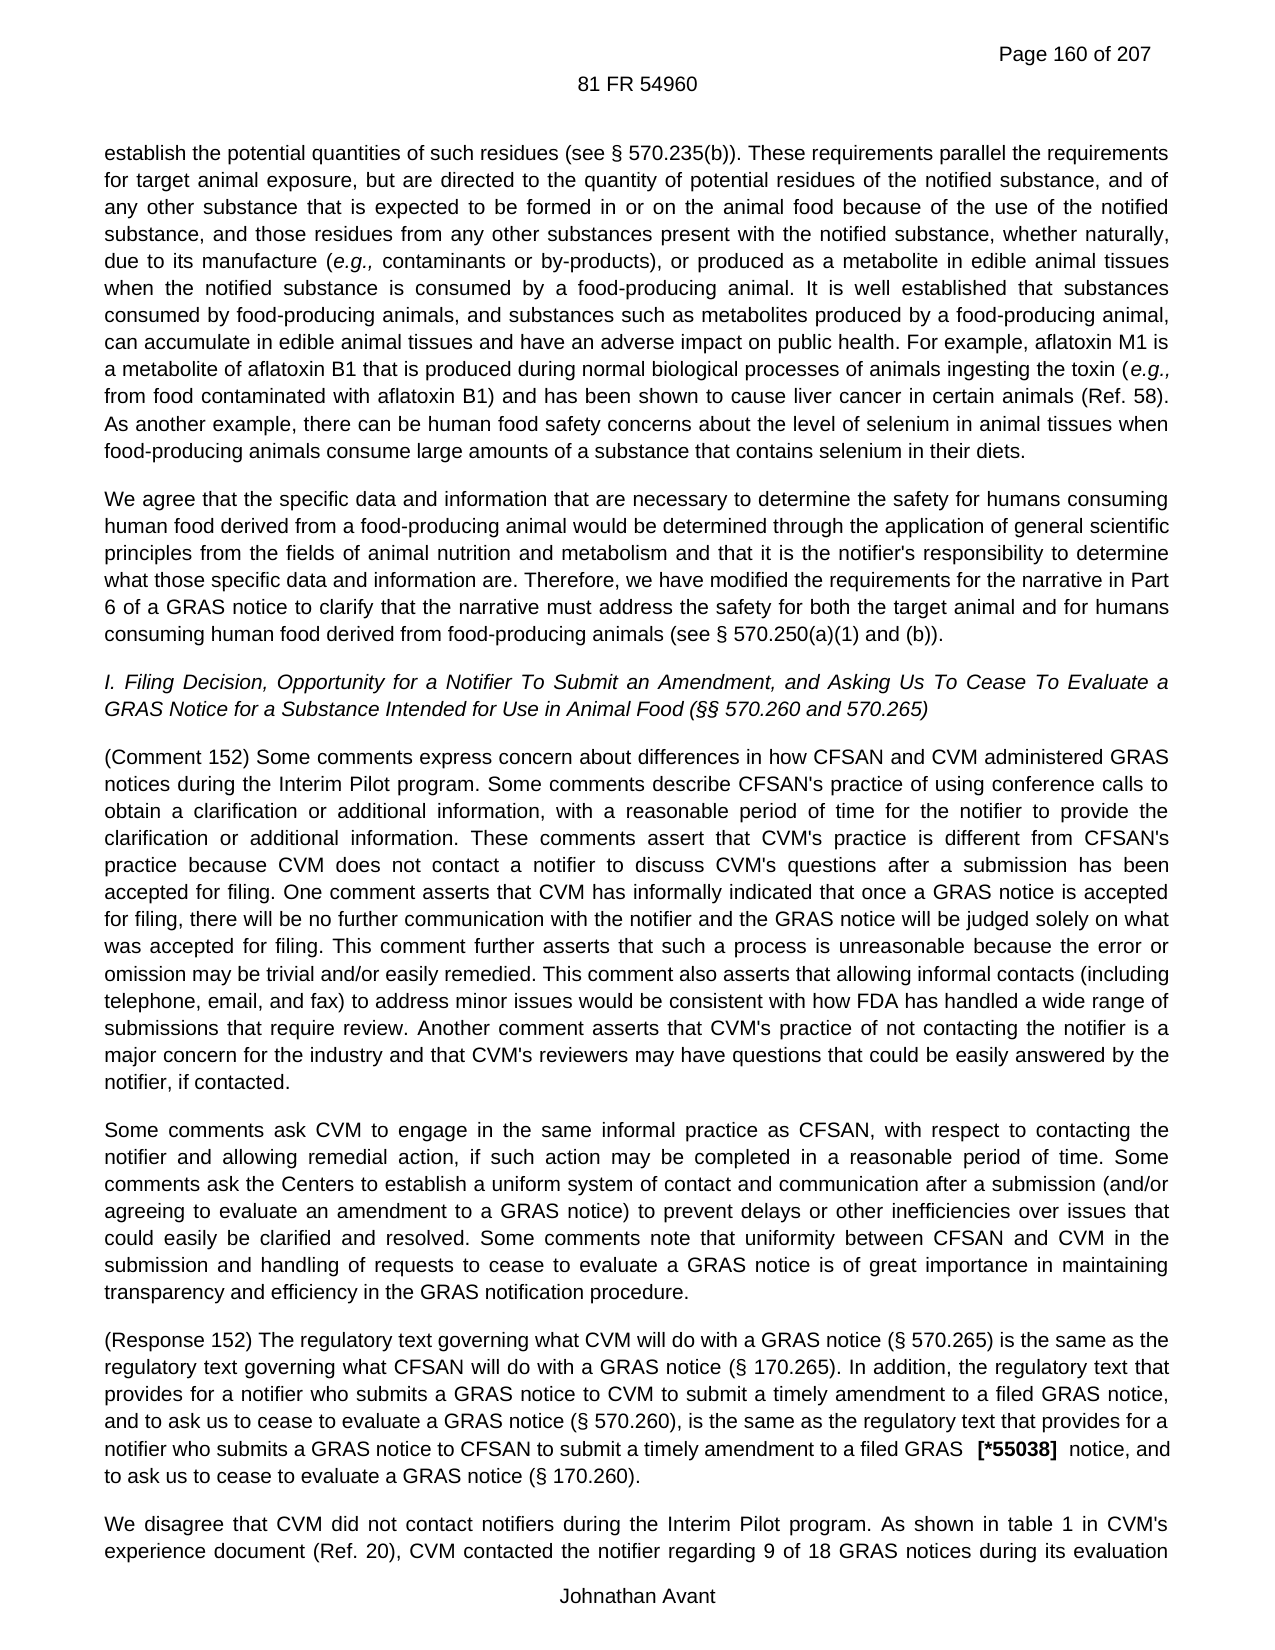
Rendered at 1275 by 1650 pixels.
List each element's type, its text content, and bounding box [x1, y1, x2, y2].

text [104, 1508, 1171, 1562]
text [104, 137, 1171, 462]
text (Response 152) The regulatory text governing what CVM will do with a GRAS notice (§ 570.265) is the same as the regulatory text governing what CFSAN will do with a GRAS notice (§ 170.265). In addition, the regulatory text that provides for a notifier who submits a GRAS notice to CVM to submit a timely amendment to a filed GRAS notice, and to ask us to cease to evaluate a GRAS notice (§ 570.260), is the same as the regulatory text that provides for a notifier who submits a GRAS notice to CFSAN to submit a timely amendment to a filed GRAS [*55038] notice, and to ask us to cease to evaluate a GRAS notice (§ 170.260). [104, 1325, 1171, 1487]
text I. Filing Decision, Opportunity for a Notifier To Submit an Amendment, and Asking Us To Cease To Evaluate a GRAS Notice for a Substance Intended for Use in Animal Food (§§ 570.260 and 570.265) [104, 667, 1171, 721]
text Some comments ask CVM to engage in the same informal practice as CFSAN, with respect to contacting the notifier and allowing remedial action, if such action may be completed in a reasonable period of time. Some comments ask the Centers to establish a uniform system of contact and communication after a submission (and/or agreeing to evaluate an amendment to a GRAS notice) to prevent delays or other inefficiencies over issues that could easily be clarified and resolved. Some comments note that uniformity between CFSAN and CVM in the submission and handling of requests to cease to evaluate a GRAS notice is of great importance in maintaining transparency and efficiency in the GRAS notification procedure. [104, 1114, 1171, 1304]
text (Comment 152) Some comments express concern about differences in how CFSAN and CVM administered GRAS notices during the Interim Pilot program. Some comments describe CFSAN's practice of using conference calls to obtain a clarification or additional information, with a reasonable period of time for the notifier to provide the clarification or additional information. These comments assert that CVM's practice is different from CFSAN's practice because CVM does not contact a notifier to discuss CVM's questions after a submission has been accepted for filing. One comment asserts that CVM has informally indicated that once a GRAS notice is accepted for filing, there will be no further communication with the notifier and the GRAS notice will be judged solely on what was accepted for filing. This comment further asserts that such a process is unreasonable because the error or omission may be trivial and/or easily remedied. This comment also asserts that allowing informal contacts (including telephone, email, and fax) to address minor issues would be consistent with how FDA has handled a wide range of submissions that require review. Another comment asserts that CVM's practice of not contacting the notifier is a major concern for the industry and that CVM's reviewers may have questions that could be easily answered by the notifier, if contacted. [104, 742, 1171, 1094]
text We agree that the specific data and information that are necessary to determine the safety for humans consuming human food derived from a food-producing animal would be determined through the application of general scientific principles from the fields of animal nutrition and metabolism and that it is the notifier's responsibility to determine what those specific data and information are. Therefore, we have modified the requirements for the narrative in Part 6 of a GRAS notice to clarify that the narrative must address the safety for both the target animal and for humans consuming human food derived from food-producing animals (see § 570.250(a)(1) and (b)). [104, 483, 1171, 646]
